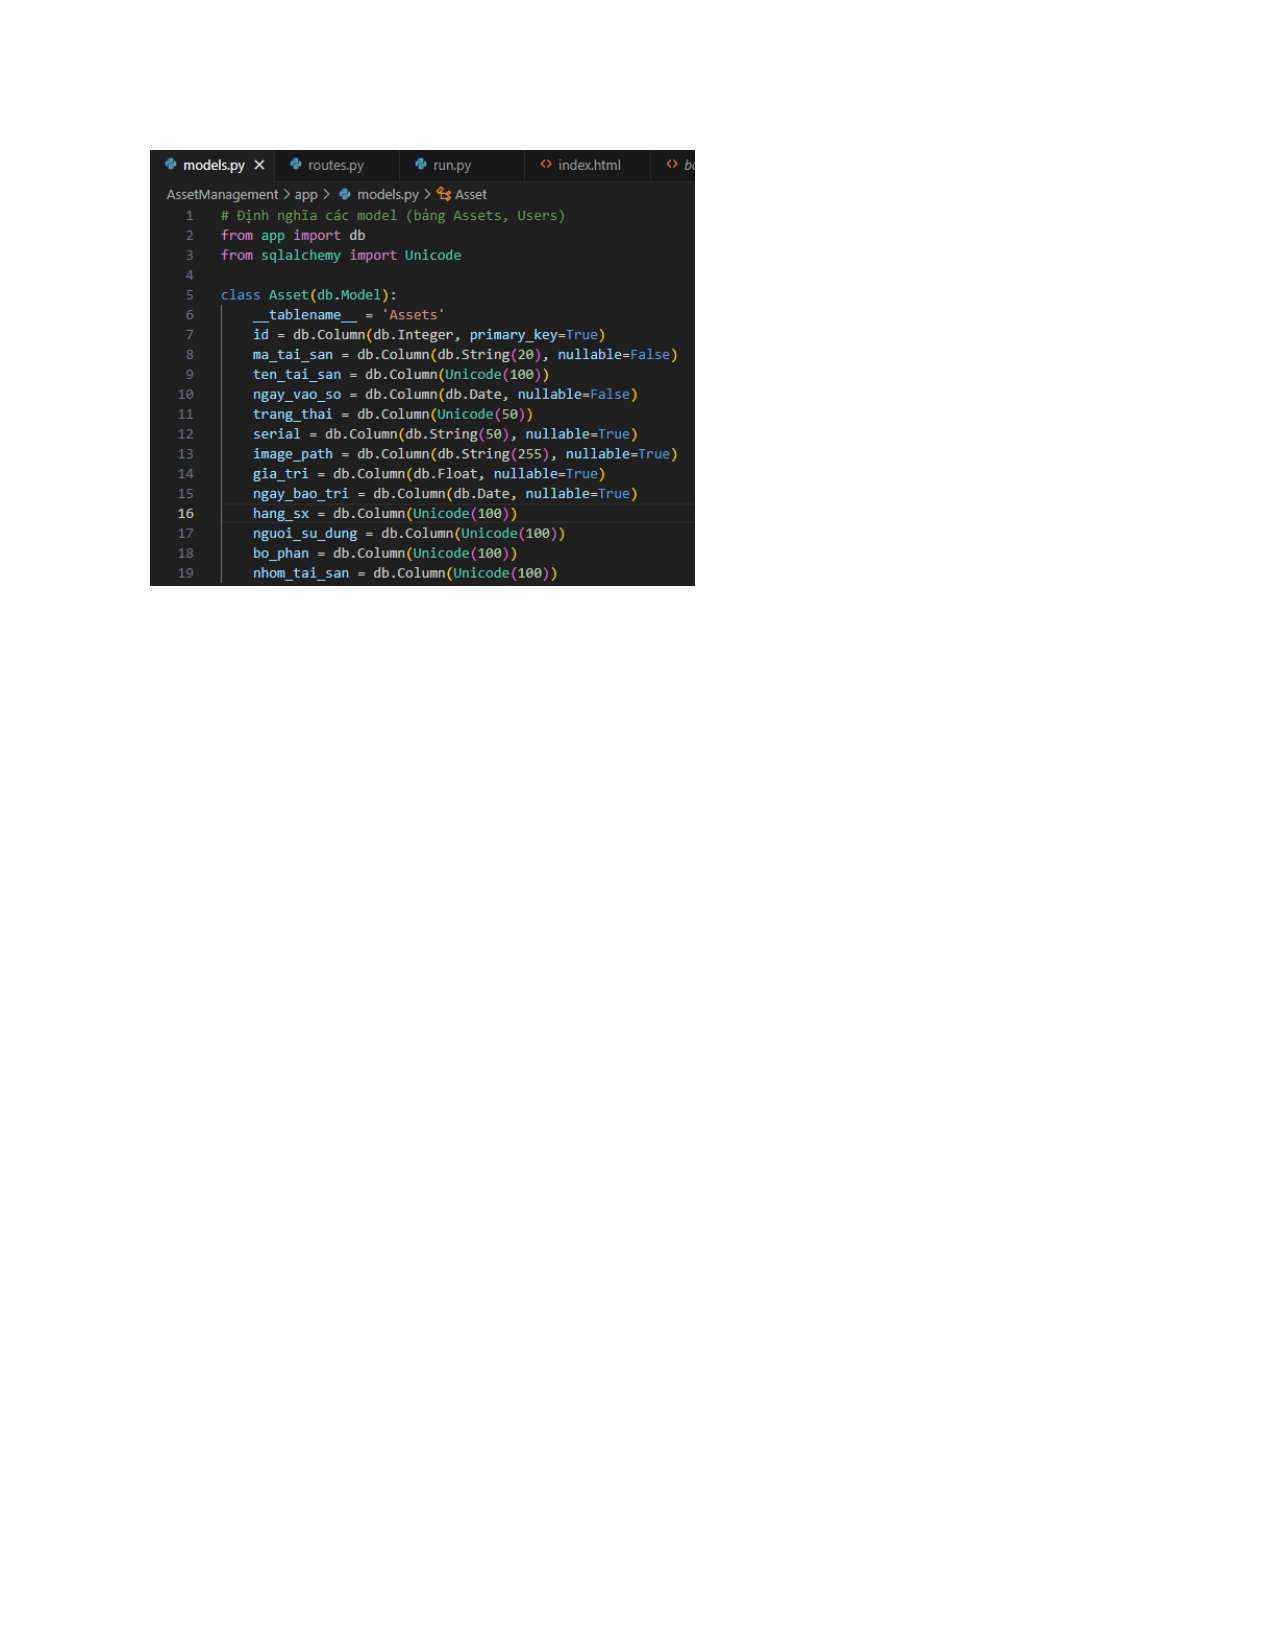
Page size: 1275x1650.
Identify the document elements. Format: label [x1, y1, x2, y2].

picture [150, 150, 695, 586]
